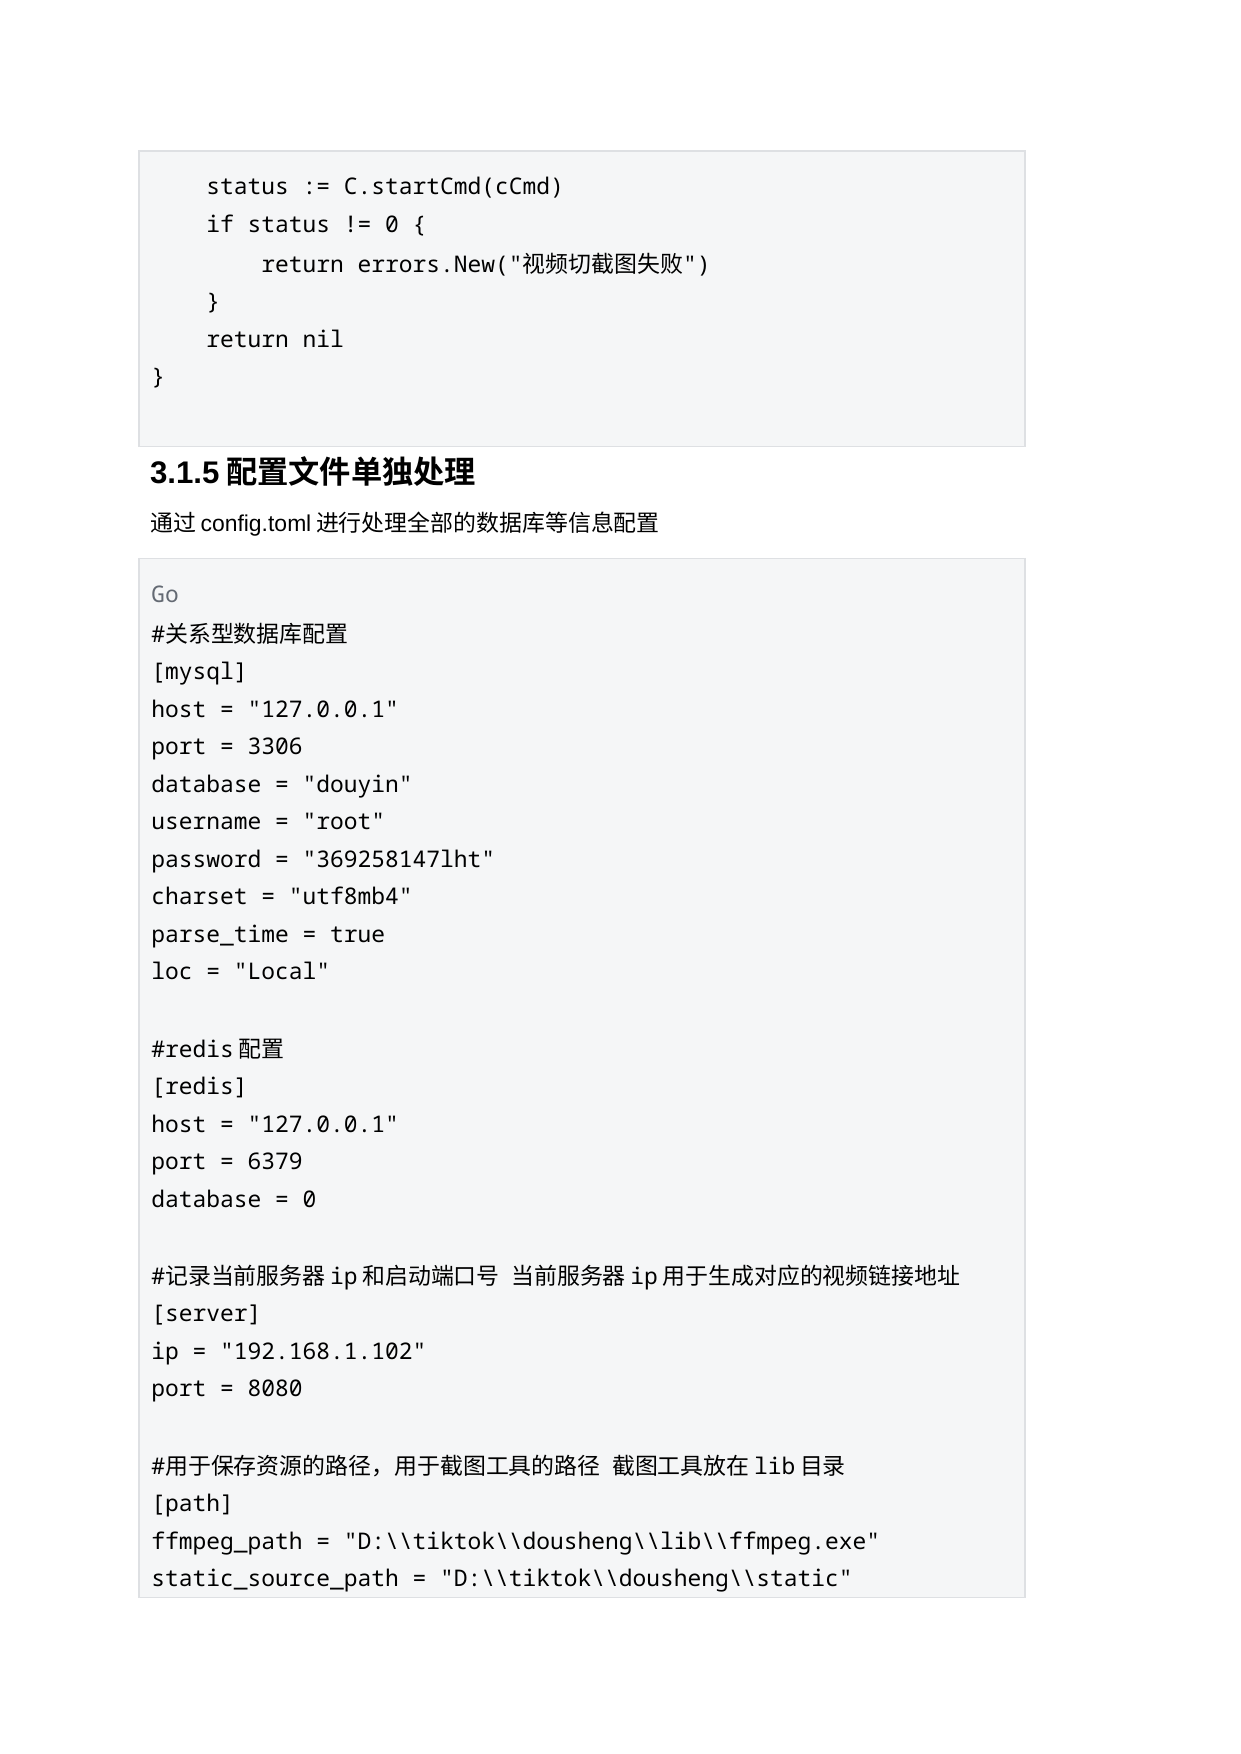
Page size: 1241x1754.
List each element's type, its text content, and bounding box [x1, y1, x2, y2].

text 通过config.toml进行处理全部的数据库等信息配置 [150, 505, 1090, 538]
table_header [140, 152, 1024, 446]
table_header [140, 559, 1024, 1597]
